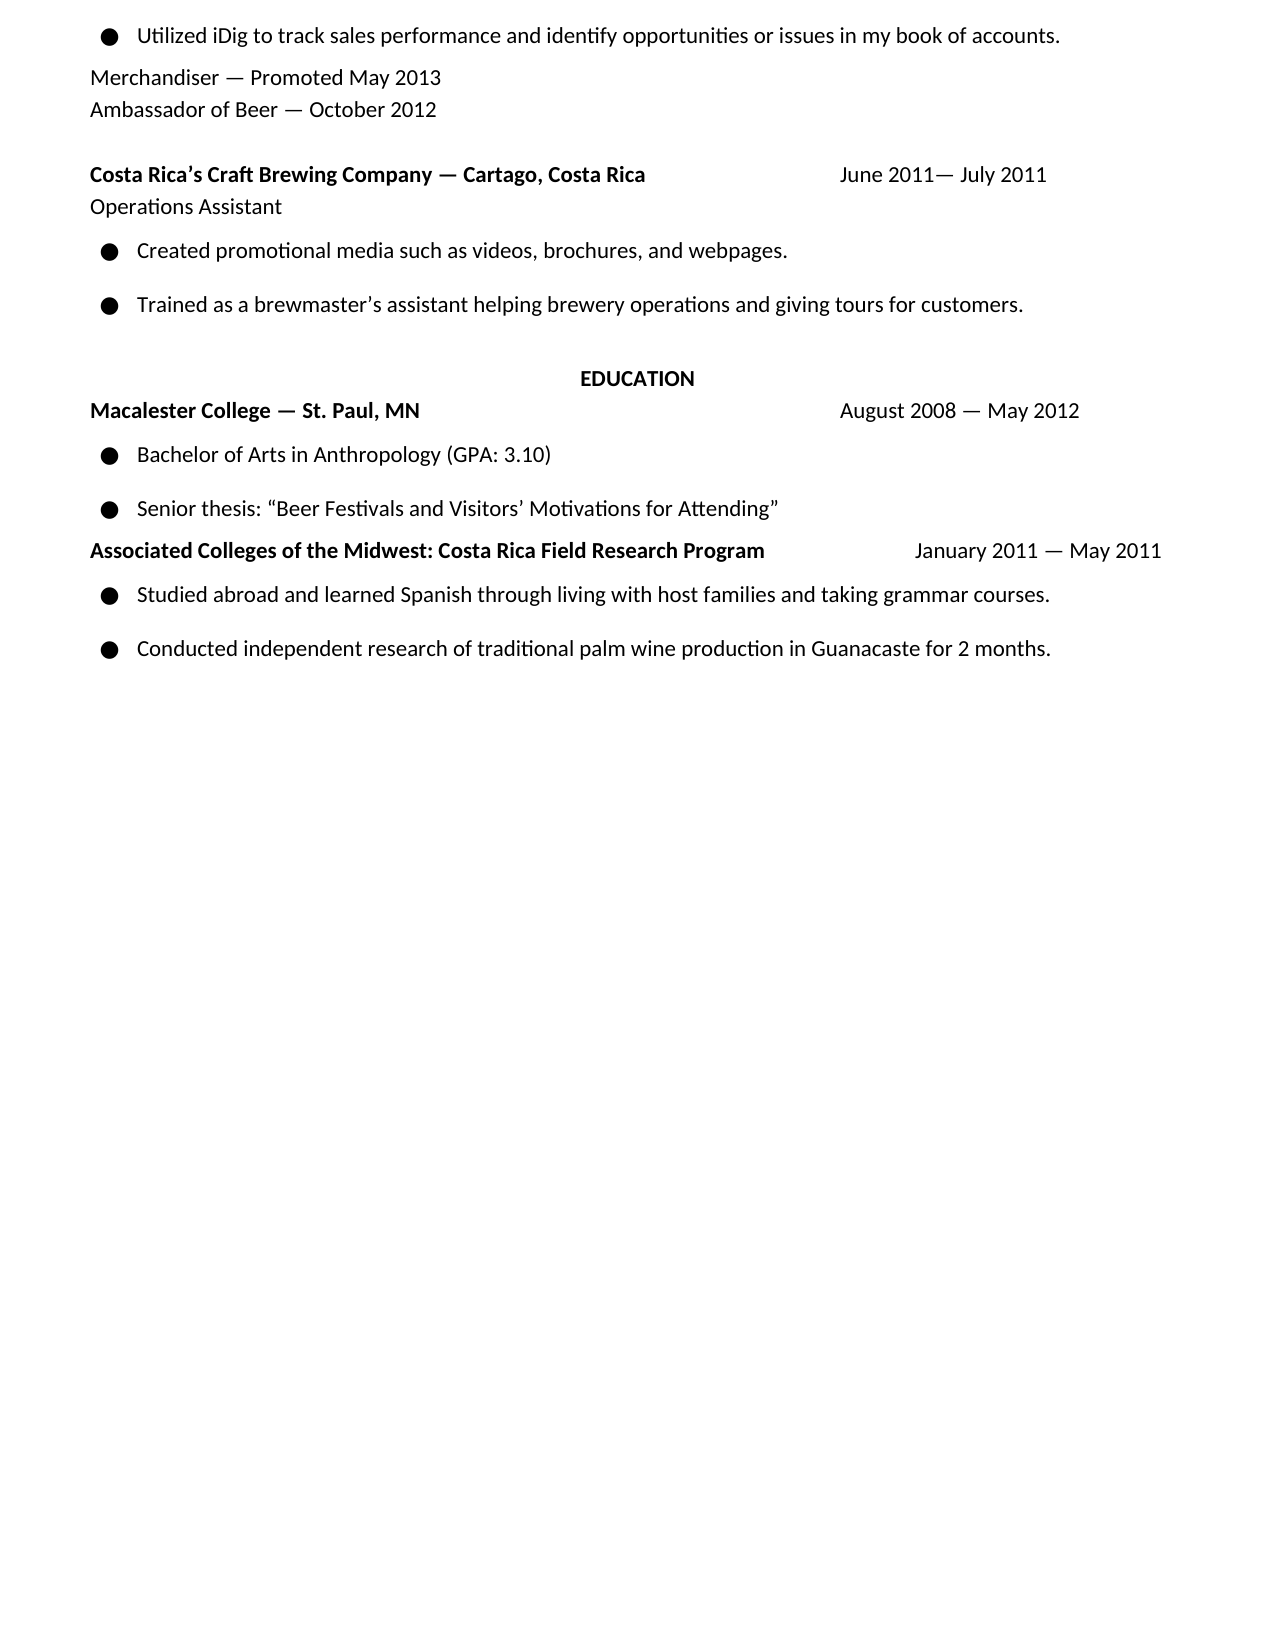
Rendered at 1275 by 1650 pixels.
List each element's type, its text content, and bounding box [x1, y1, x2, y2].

text Associated Colleges of the Midwest: Costa Rica Field Research Program January 2011 — May 2011 [90, 537, 1185, 565]
list Trained as a brewmaster’s assistant helping brewery operations and giving tours for customers. [99, 278, 1185, 325]
list Studied abroad and learned Spanish through living with host families and taking grammar courses. [99, 569, 1185, 616]
text Costa Rica’s Craft Brewing Company — Cartago, Costa Rica June 2011— July 2011 [90, 160, 1185, 188]
list Utilized iDig to track sales performance and identify opportunities or issues in my book of accounts. [99, 9, 1185, 56]
list Bachelor of Arts in Anthropology (GPA: 3.10) [99, 429, 1185, 476]
text Operations Assistant [90, 192, 1185, 220]
list Senior thesis: “Beer Festivals and Visitors’ Motivations for Attending” [99, 483, 1185, 530]
text Ambassador of Beer — October 2012 [90, 96, 1185, 123]
list Conducted independent research of traditional palm wine production in Guanacaste for 2 months. [99, 623, 1185, 703]
text Macalester College — St. Paul, MN August 2008 — May 2012 [90, 397, 1185, 424]
list Created promotional media such as videos, brochures, and webpages. [99, 224, 1185, 271]
text EDUCATION [90, 364, 1185, 392]
text Merchandiser — Promoted May 2013 [90, 63, 1185, 91]
